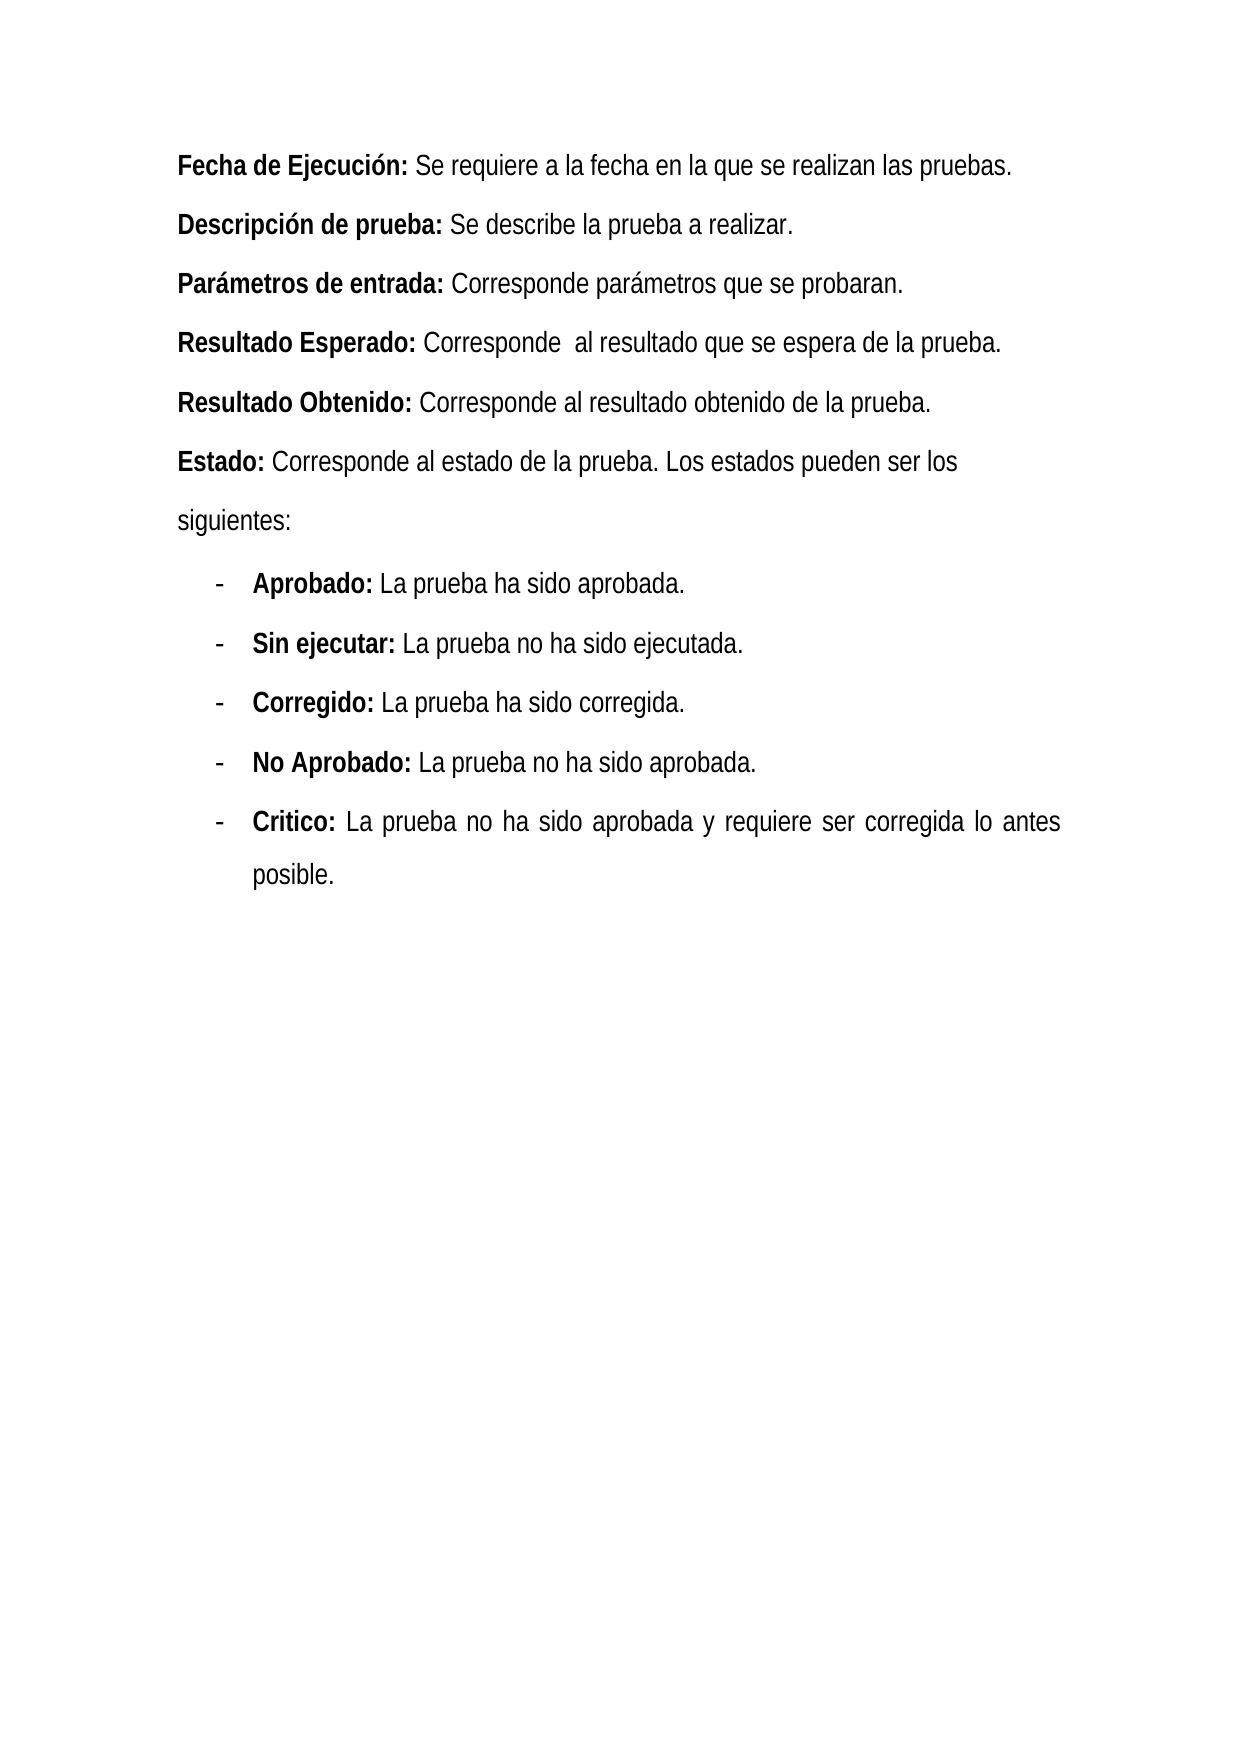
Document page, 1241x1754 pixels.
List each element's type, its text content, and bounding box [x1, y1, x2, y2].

list Critico: La prueba no ha sido aprobada y requiere ser corregida lo antes posible. [215, 800, 1063, 890]
list Corregido: La prueba ha sido corregida. [215, 681, 1063, 721]
list No Aprobado: La prueba no ha sido aprobada. [215, 741, 1063, 781]
list Sin ejecutar: La prueba no ha sido ejecutada. [215, 622, 1063, 662]
list Aprobado: La prueba ha sido aprobada. [215, 562, 1063, 602]
text Descripción de prueba: Se describe la prueba a realizar. [177, 207, 1063, 240]
text Estado: Corresponde al estado de la prueba. Los estados pueden ser los [177, 444, 1063, 477]
text Resultado Obtenido: Corresponde al resultado obtenido de la prueba. [177, 385, 1063, 418]
text Parámetros de entrada: Corresponde parámetros que se probaran. [177, 266, 1063, 299]
text Fecha de Ejecución: Se requiere a la fecha en la que se realizan las pruebas. [177, 148, 1063, 181]
text Resultado Esperado: Corresponde al resultado que se espera de la prueba. [177, 325, 1063, 359]
text siguientes: [177, 503, 1063, 537]
